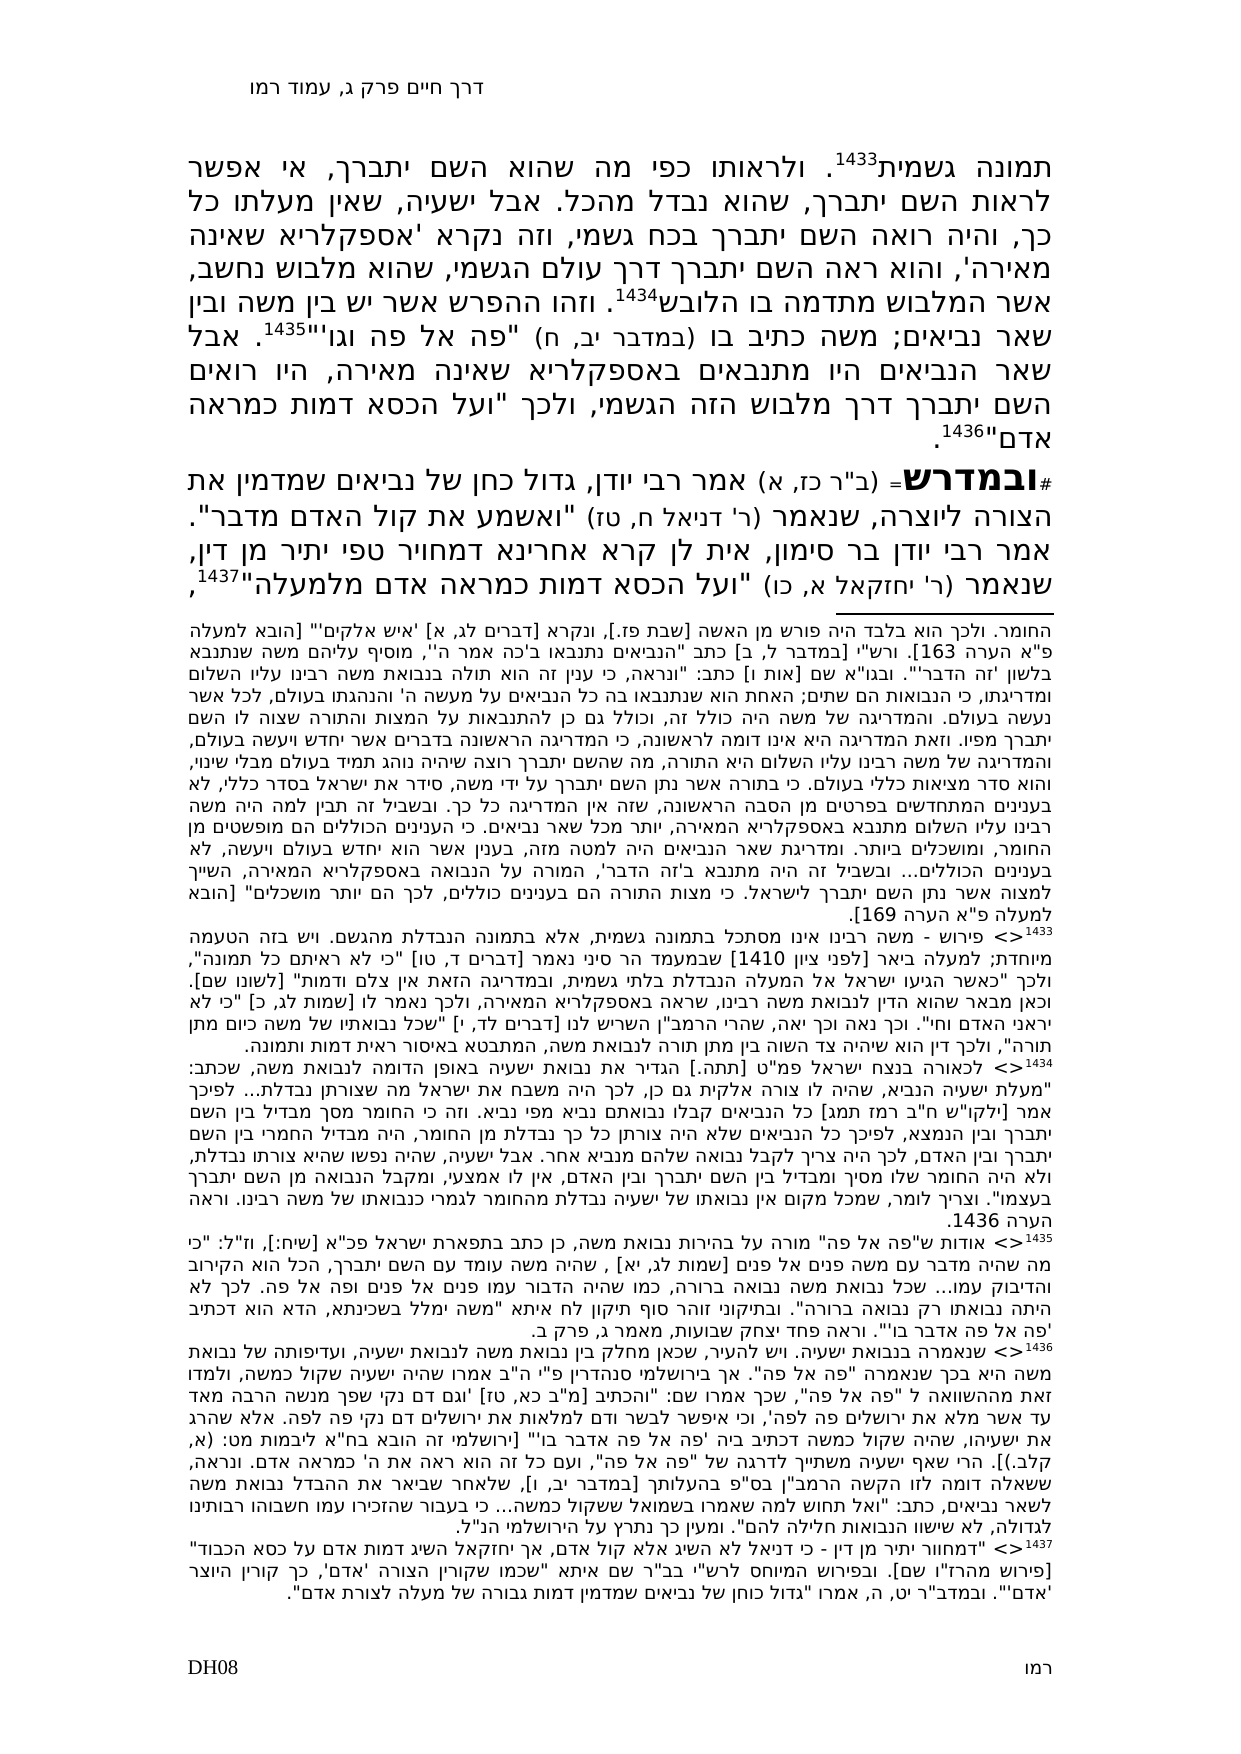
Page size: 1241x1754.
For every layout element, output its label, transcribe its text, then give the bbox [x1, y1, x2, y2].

text #ובמדרש= (ב"ר כז, א) אמר רבי יודן, גדול כחן של נביאים שמדמין את הצורה ליוצרה, שנאמר (ר' דניאל ח, טז) "ואשמע את קול האדם מדבר". אמר רבי יודן בר סימון, אית לן קרא אחרינא דמחויר טפי יתיר מן דין, שנאמר (ר' יחזקאל א, כו) "ועל הכסא דמות כמראה אדם מלמעלה", עד כאן. ומשמעות מדרש זה שחדוש הוא שלא היה לו לומר כך עליו, ומה חדוש הוא זה*. אבל אין הפירוש שחדוש הוא מה שראה השם יתברך בדמות, שזה אינו חדוש* כלל. אבל החדוש הוא מה שאמר "כמראה אדם", כי סוף סוף עשה הנביא דמיון בין היוצר ובין היצירה. ועל זה אמר 'גדול כחן של נביאים שמדמין את הצורה ליוצרה'. ואין הפירוש כמו שפירש הרב רבינו משה בר מיימון זכרונו לברכה (מו"נ ח"א פמ"ו) 'גדול כחן של נביאים שמדמין את הצורה', כלומר שמיחסין* את הצורה - דהיינו הצלם - ליוצרה. אבל פירוש שמדמין היוצר צורת האדם אל צורת אדם. ומה שלא אמר ש'מדמין את היוצר לצורה', מפני שבא לומר כמה גדול כוחן שמדמין הצורה למי שבראה, ואם אמר שמדמין את היוצר לצורה, לא היה משמע שהוא בראה, ופירוש זה ברור. ועל זה אמר 'גדול כוחן של נביאים'. ואין דומה לזה מה שאמר (בראשית ט, ו) "בצלם אלקים ברא את האדם", שם מדמה האדם אל היוצר, ודרך לדמות הקטן אל הגדול. אבל מה שמדמין הגדול לקטן, שאמר "כמראה אדם", על זה אמר 'גדול כוחן של נביאים'. [187, 456, 1053, 601]
text #והיינו דאמרו= בגמרא בפרק החולץ (יבמות מט:), מנשה אמר לישעיה, משה רבך אמר (שמות לג, כ) "כי לא יראני האדם וחי", ואתה אמרת (ישעיה ו, א) "וארא את ה' יושב על כסא רם ונשא". ומתרץ שם, לא קשיא, משה רבינו ראה באספקלריא המאירה. רצה לומר כי משה, מפני שהיתה נבואתו נבדלת לגמרי, וזה נקרא שראה 'באספקלריא המאירה', לכך אמר "כי לא יראני האדם", כי אין לו תמונה גשמית. ולראותו כפי מה שהוא השם יתברך, אי אפשר לראות השם יתברך, שהוא נבדל מהכל. אבל ישעיה, שאין מעלתו כל כך, והיה רואה השם יתברך בכח גשמי, וזה נקרא 'אספקלריא שאינה מאירה', והוא ראה השם יתברך דרך עולם הגשמי, שהוא מלבוש נחשב, אשר המלבוש מתדמה בו הלובש. וזהו ההפרש אשר יש בין משה ובין שאר נביאים; משה כתיב בו (במדבר יב, ח) "פה אל פה וגו'". אבל שאר הנביאים היו מתנבאים באספקלריא שאינה מאירה, היו רואים השם יתברך דרך מלבוש הזה הגשמי, ולכך "ועל הכסא דמות כמראה אדם". [187, 150, 1053, 456]
